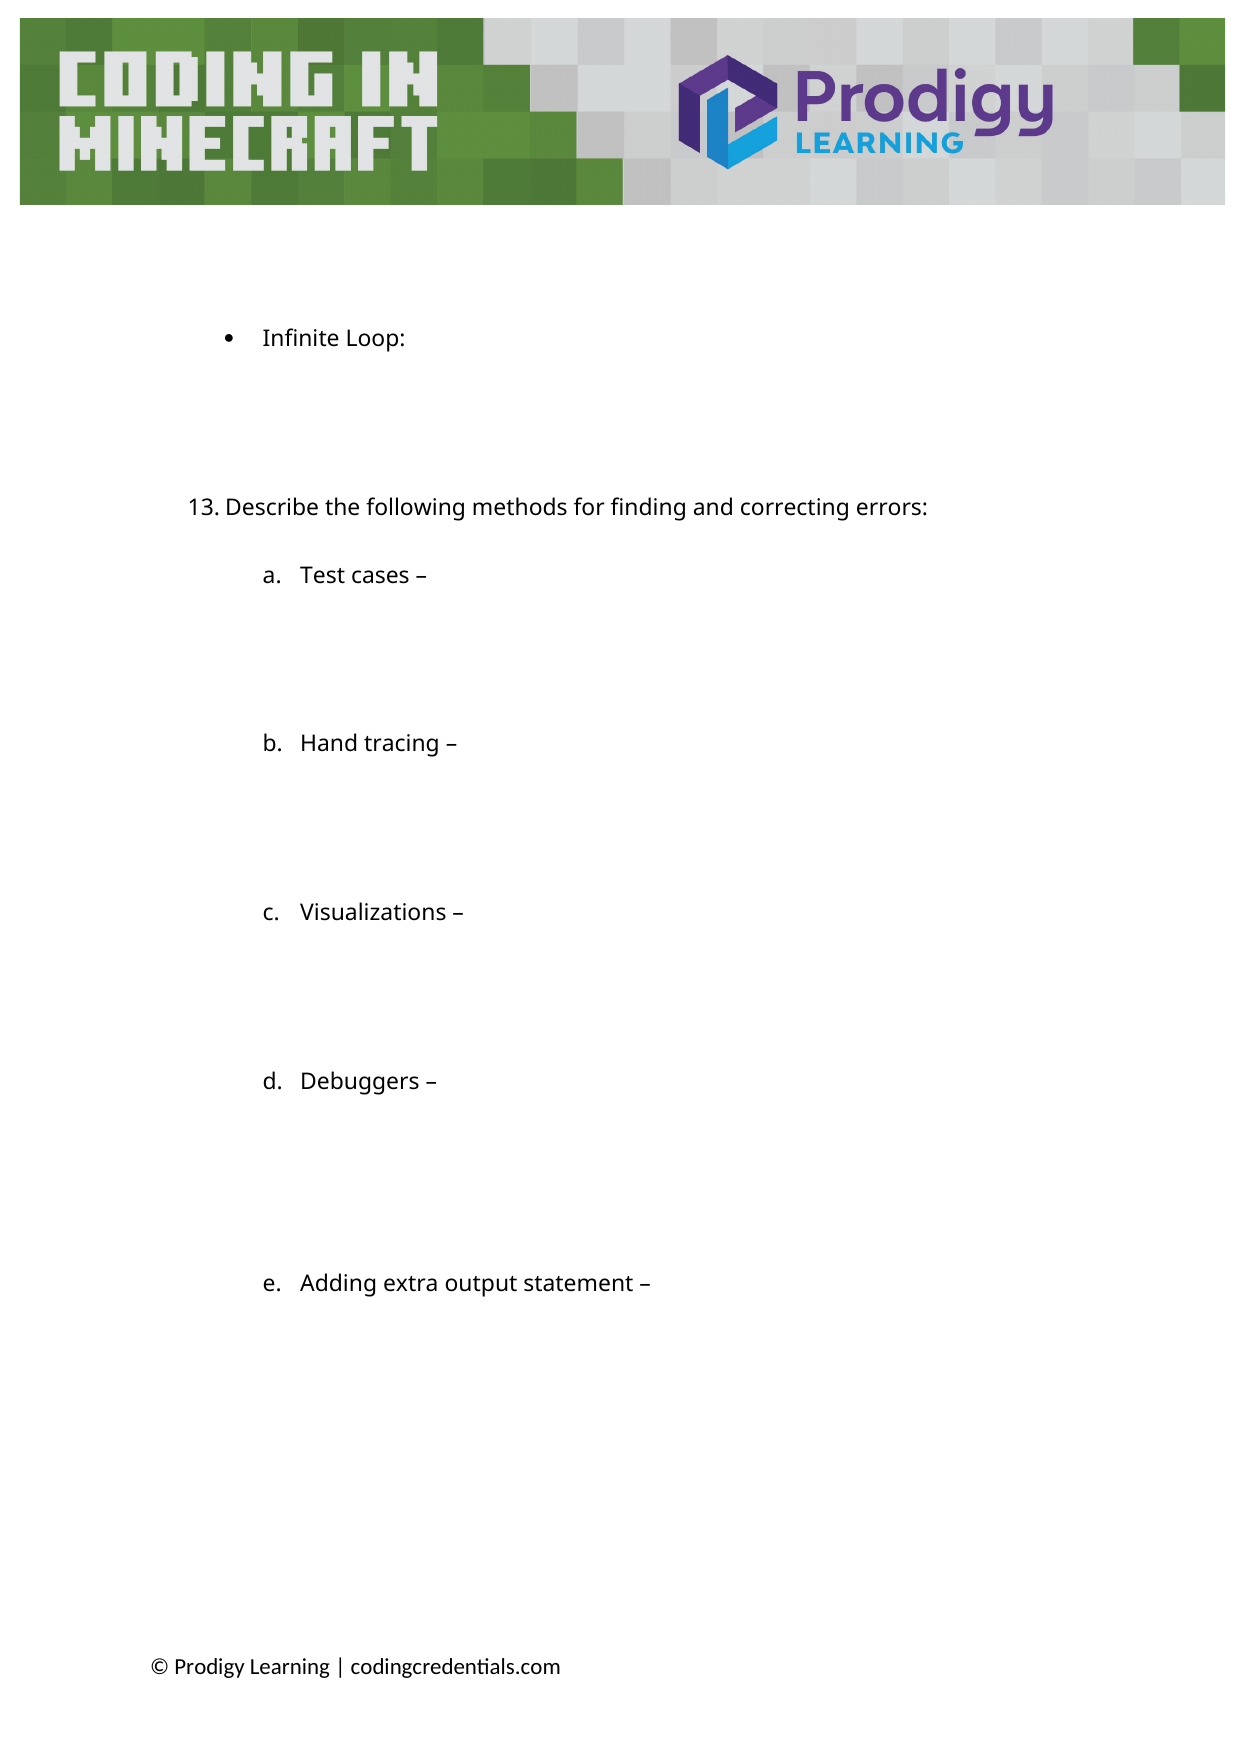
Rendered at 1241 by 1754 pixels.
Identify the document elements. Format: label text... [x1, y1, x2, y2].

list Hand tracing – [262, 727, 1090, 759]
picture [19, 18, 1226, 205]
list Debuggers – [262, 1065, 1090, 1096]
list Visualizations – [262, 896, 1090, 927]
list Test cases – [262, 559, 1090, 590]
list Infinite Loop: [225, 322, 1090, 354]
list Describe the following methods for finding and correcting errors: [187, 491, 1090, 522]
list Adding extra output statement – [262, 1267, 1090, 1299]
